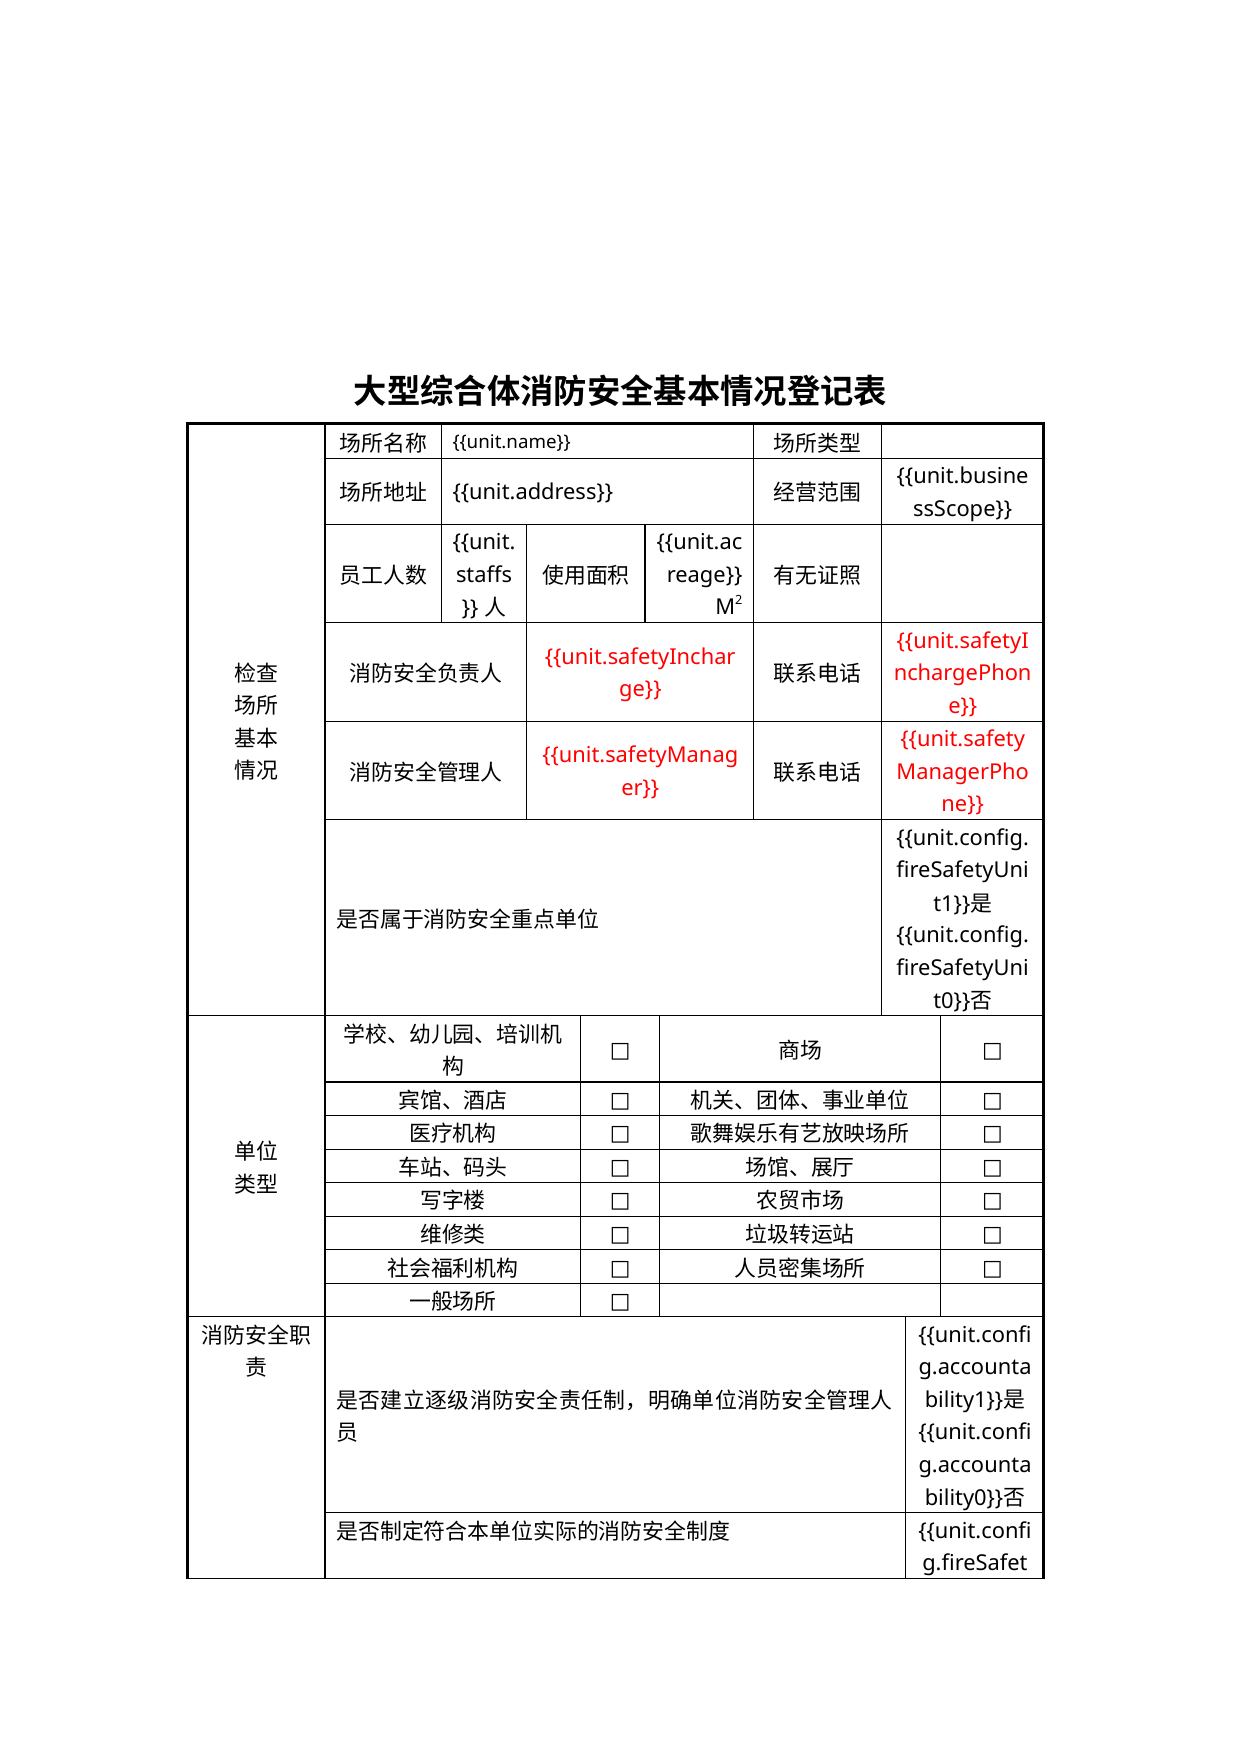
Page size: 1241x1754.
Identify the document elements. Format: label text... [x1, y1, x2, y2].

table_cell □ [941, 1016, 1042, 1081]
table_cell {{unit.businessScope}} [882, 459, 1042, 524]
table_cell 一般场所 [326, 1284, 580, 1316]
table_cell 维修类 [326, 1217, 580, 1249]
table_cell {{unit.address}} [442, 459, 753, 524]
table_cell □ [941, 1217, 1042, 1249]
table_header [882, 425, 1042, 458]
table_cell 车站、码头 [326, 1150, 580, 1182]
table_cell 经营范围 [754, 459, 881, 524]
table_header 检查 场所 基本 情况 [189, 425, 324, 1015]
table_cell 员工人数 [326, 525, 441, 622]
table_cell □ [941, 1150, 1042, 1182]
table_cell □ [581, 1217, 659, 1249]
table_header {{unit.name}} [442, 425, 753, 458]
table_cell 宾馆、酒店 [326, 1083, 580, 1115]
table_cell 医疗机构 [326, 1116, 580, 1148]
table_cell 联系电话 [754, 722, 881, 819]
table_cell {{unit.config.fireSafetySystem1}}是 {{unit.config.fireSafetySystem0}}否 [906, 1513, 1042, 1578]
table_cell □ [941, 1250, 1042, 1283]
table_cell 商场 [660, 1016, 940, 1081]
table_cell □ [581, 1250, 659, 1283]
table_cell 有无证照 [754, 525, 881, 622]
table_cell □ [581, 1116, 659, 1148]
table_header 场所类型 [754, 425, 881, 458]
table_cell □ [941, 1083, 1042, 1115]
table_cell 单位 类型 [189, 1016, 324, 1316]
table_cell [941, 1284, 1042, 1316]
table_cell {{unit.safetyIncharge}} [527, 623, 753, 721]
table_cell □ [941, 1183, 1042, 1216]
table_cell □ [581, 1150, 659, 1182]
table_cell {{unit.staffs}} 人 [442, 525, 526, 622]
table_cell 垃圾转运站 [660, 1217, 940, 1249]
table_header 场所名称 [326, 425, 441, 458]
table_cell □ [581, 1284, 659, 1316]
table_cell {{unit.acreage}}M2 [646, 525, 753, 622]
table_cell [660, 1284, 940, 1316]
table_cell 人员密集场所 [660, 1250, 940, 1283]
table_cell 是否建立逐级消防安全责任制，明确单位消防安全管理人员 [326, 1317, 905, 1512]
table_cell {{unit.config.accountability1}}是 {{unit.config.accountability0}}否 [906, 1317, 1042, 1512]
table_cell {{unit.safetyInchargePhone}} [882, 623, 1042, 721]
table_cell 是否制定符合本单位实际的消防安全制度 [326, 1513, 905, 1578]
table_cell □ [581, 1183, 659, 1216]
table_cell 消防安全职责 [189, 1317, 324, 1578]
table_cell □ [581, 1016, 659, 1081]
table_cell 联系电话 [754, 623, 881, 721]
table_cell 场馆、展厅 [660, 1150, 940, 1182]
table_cell 写字楼 [326, 1183, 580, 1216]
table_cell 消防安全负责人 [326, 623, 526, 721]
table_cell 歌舞娱乐有艺放映场所 [660, 1116, 940, 1148]
table_cell □ [581, 1083, 659, 1115]
table_cell 社会福利机构 [326, 1250, 580, 1283]
table_cell 学校、幼儿园、培训机构 [326, 1016, 580, 1081]
table_cell 场所地址 [326, 459, 441, 524]
table_cell 使用面积 [527, 525, 644, 622]
table_cell {{unit.config.fireSafetyUnit1}}是 {{unit.config.fireSafetyUnit0}}否 [882, 820, 1042, 1015]
table_cell □ [941, 1116, 1042, 1148]
table_cell 是否属于消防安全重点单位 [326, 820, 881, 1015]
table_cell 农贸市场 [660, 1183, 940, 1216]
table_cell 机关、团体、事业单位 [660, 1083, 940, 1115]
table_cell {{unit.safetyManager}} [527, 722, 753, 819]
table_cell {{unit.safetyManagerPhone}} [882, 722, 1042, 819]
table_cell [882, 525, 1042, 622]
table_cell 消防安全管理人 [326, 722, 526, 819]
text 大型综合体消防安全基本情况登记表 [187, 357, 1053, 422]
